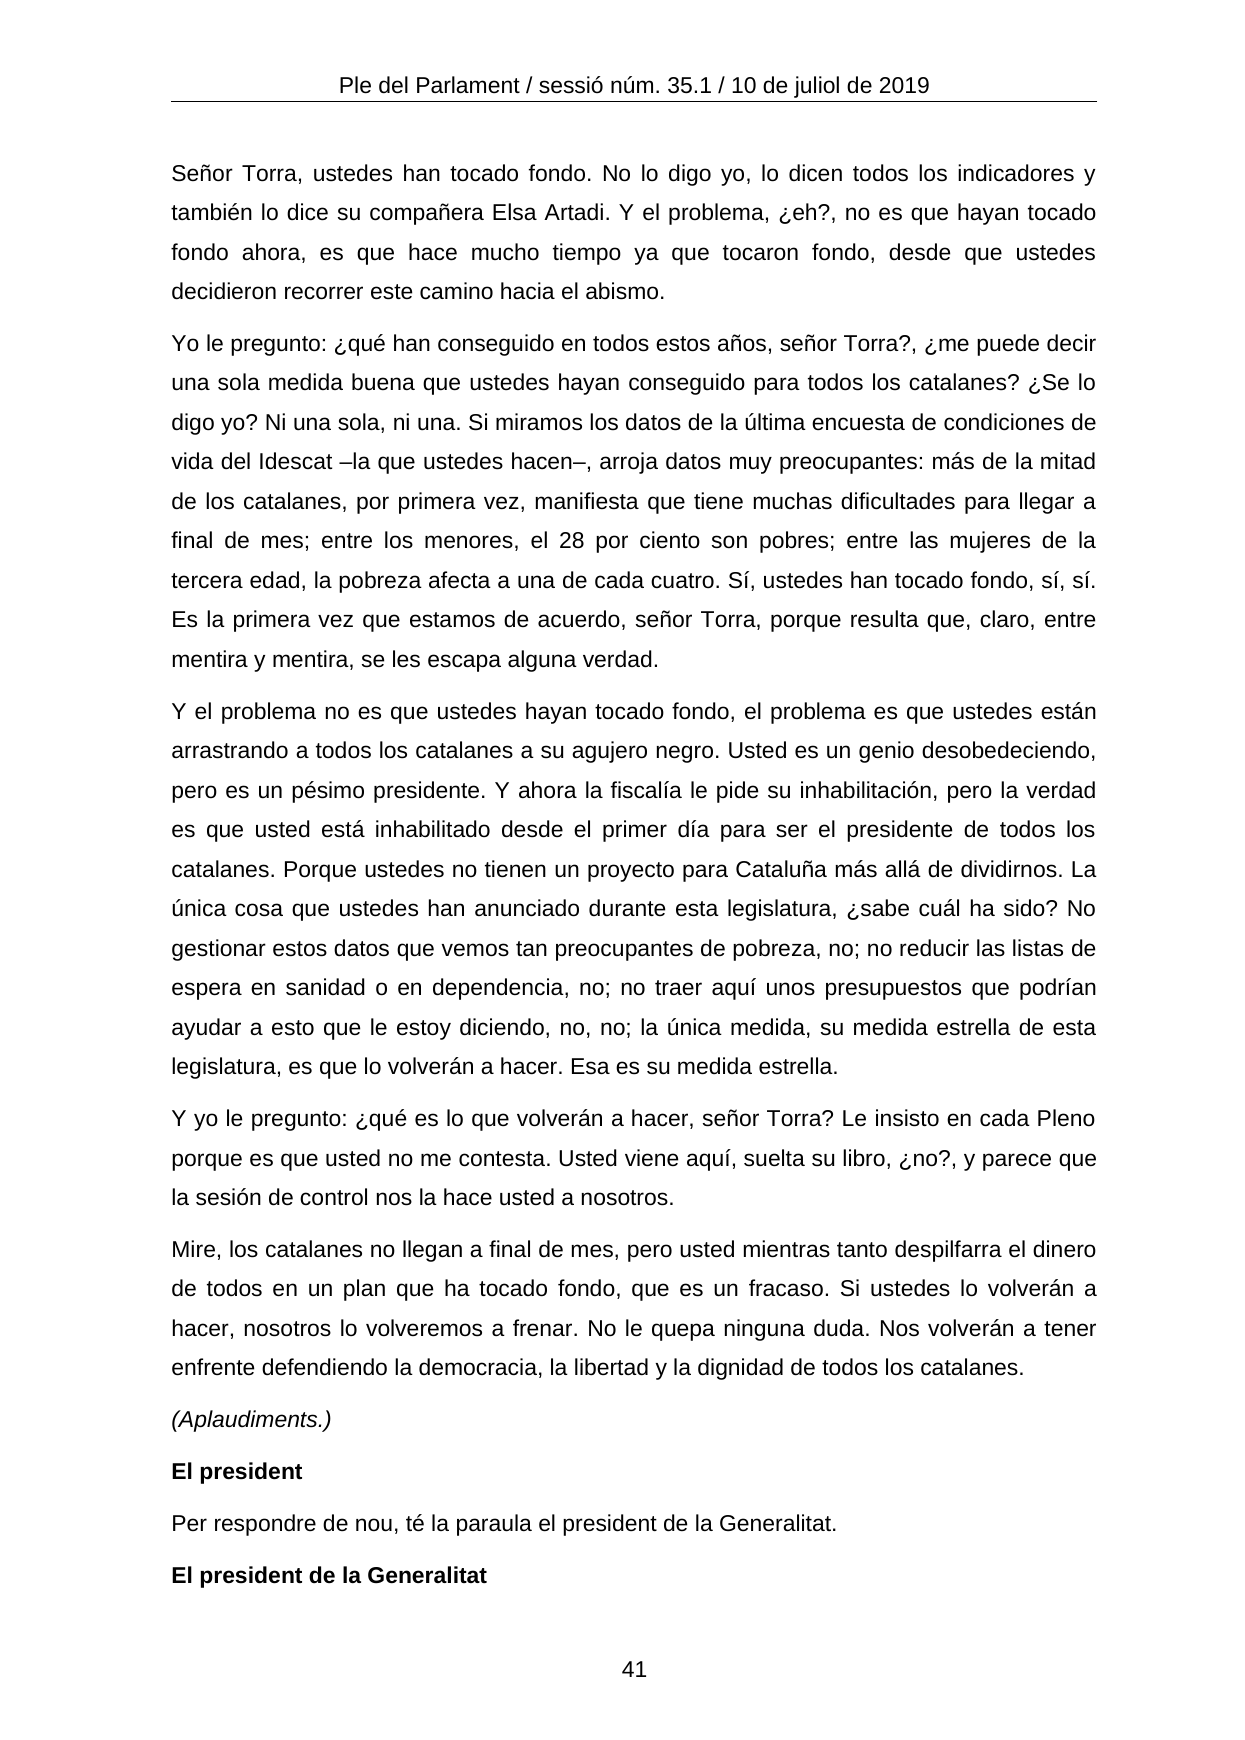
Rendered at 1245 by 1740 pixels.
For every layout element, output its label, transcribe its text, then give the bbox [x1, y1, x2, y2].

text El president [171, 1458, 1097, 1485]
text El president de la Generalitat [171, 1562, 1097, 1589]
text Yo le pregunto: ¿qué han conseguido en todos estos años, señor Torra?, ¿me puede decir una sola medida buena que ustedes hayan conseguido para todos los catalanes? ¿Se lo digo yo? Ni una sola, ni una. Si miramos los datos de la última encuesta de condiciones de vida del Idescat –la que ustedes hacen–, arroja datos muy preocupantes: más de la mitad de los catalanes, por primera vez, manifiesta que tiene muchas dificultades para llegar a final de mes; entre los menores, el 28 por ciento son pobres; entre las mujeres de la tercera edad, la pobreza afecta a una de cada cuatro. Sí, ustedes han tocado fondo, sí, sí. Es la primera vez que estamos de acuerdo, señor Torra, porque resulta que, claro, entre mentira y mentira, se les escapa alguna verdad. [171, 330, 1097, 672]
text Y yo le pregunto: ¿qué es lo que volverán a hacer, señor Torra? Le insisto en cada Pleno porque es que usted no me contesta. Usted viene aquí, suelta su libro, ¿no?, y parece que la sesión de control nos la hace usted a nosotros. [171, 1105, 1097, 1210]
text Y el problema no es que ustedes hayan tocado fondo, el problema es que ustedes están arrastrando a todos los catalanes a su agujero negro. Usted es un genio desobedeciendo, pero es un pésimo presidente. Y ahora la fiscalía le pide su inhabilitación, pero la verdad es que usted está inhabilitado desde el primer día para ser el presidente de todos los catalanes. Porque ustedes no tienen un proyecto para Cataluña más allá de dividirnos. La única cosa que ustedes han anunciado durante esta legislatura, ¿sabe cuál ha sido? No gestionar estos datos que vemos tan preocupantes de pobreza, no; no reducir las listas de espera en sanidad o en dependencia, no; no traer aquí unos presupuestos que podrían ayudar a esto que le estoy diciendo, no, no; la única medida, su medida estrella de esta legislatura, es que lo volverán a hacer. Esa es su medida estrella. [171, 698, 1097, 1079]
text (Aplaudiments.) [171, 1406, 1097, 1433]
text Señor Torra, ustedes han tocado fondo. No lo digo yo, lo dicen todos los indicadores y también lo dice su compañera Elsa Artadi. Y el problema, ¿eh?, no es que hayan tocado fondo ahora, es que hace mucho tiempo ya que tocaron fondo, desde que ustedes decidieron recorrer este camino hacia el abismo. [171, 159, 1097, 304]
text Per respondre de nou, té la paraula el president de la Generalitat. [171, 1510, 1097, 1537]
text Mire, los catalanes no llegan a final de mes, pero usted mientras tanto despilfarra el dinero de todos en un plan que ha tocado fondo, que es un fracaso. Si ustedes lo volverán a hacer, nosotros lo volveremos a frenar. No le quepa ninguna duda. Nos volverán a tener enfrente defendiendo la democracia, la libertad y la dignidad de todos los catalanes. [171, 1236, 1097, 1381]
